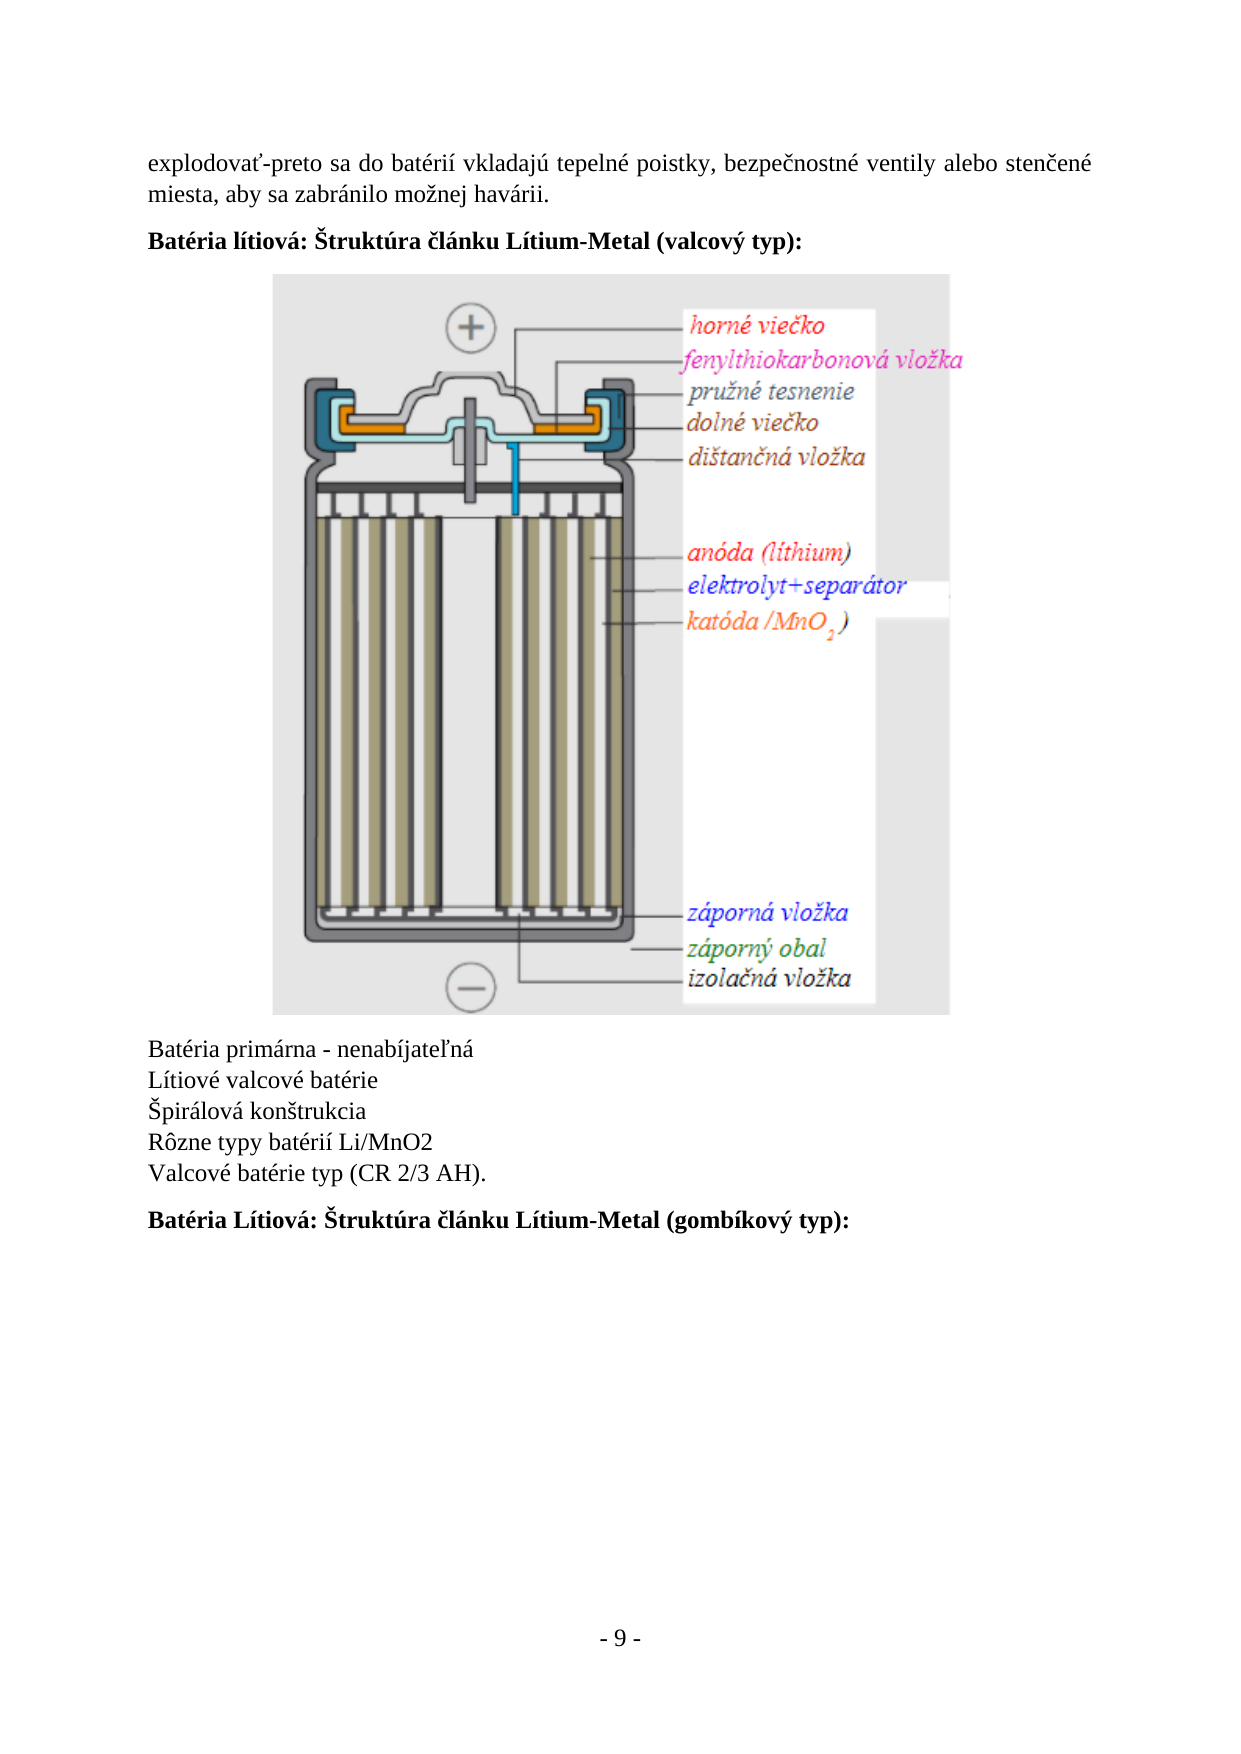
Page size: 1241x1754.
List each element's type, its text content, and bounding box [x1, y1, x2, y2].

text Batéria Lítiová: Štruktúra článku Lítium-Metal (gombíkový typ): [148, 1206, 1093, 1234]
text Batéria primárna - nenabíjateľná Lítiové valcové batérie Špirálová konštrukcia Rôzne typy batérií Li/MnO2 Valcové batérie typ (CR 2/3 AH). [148, 1034, 1093, 1187]
text Batéria lítiová: Štruktúra článku Lítium-Metal (valcový typ): [148, 226, 1093, 255]
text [148, 148, 1093, 207]
picture [272, 274, 968, 1015]
